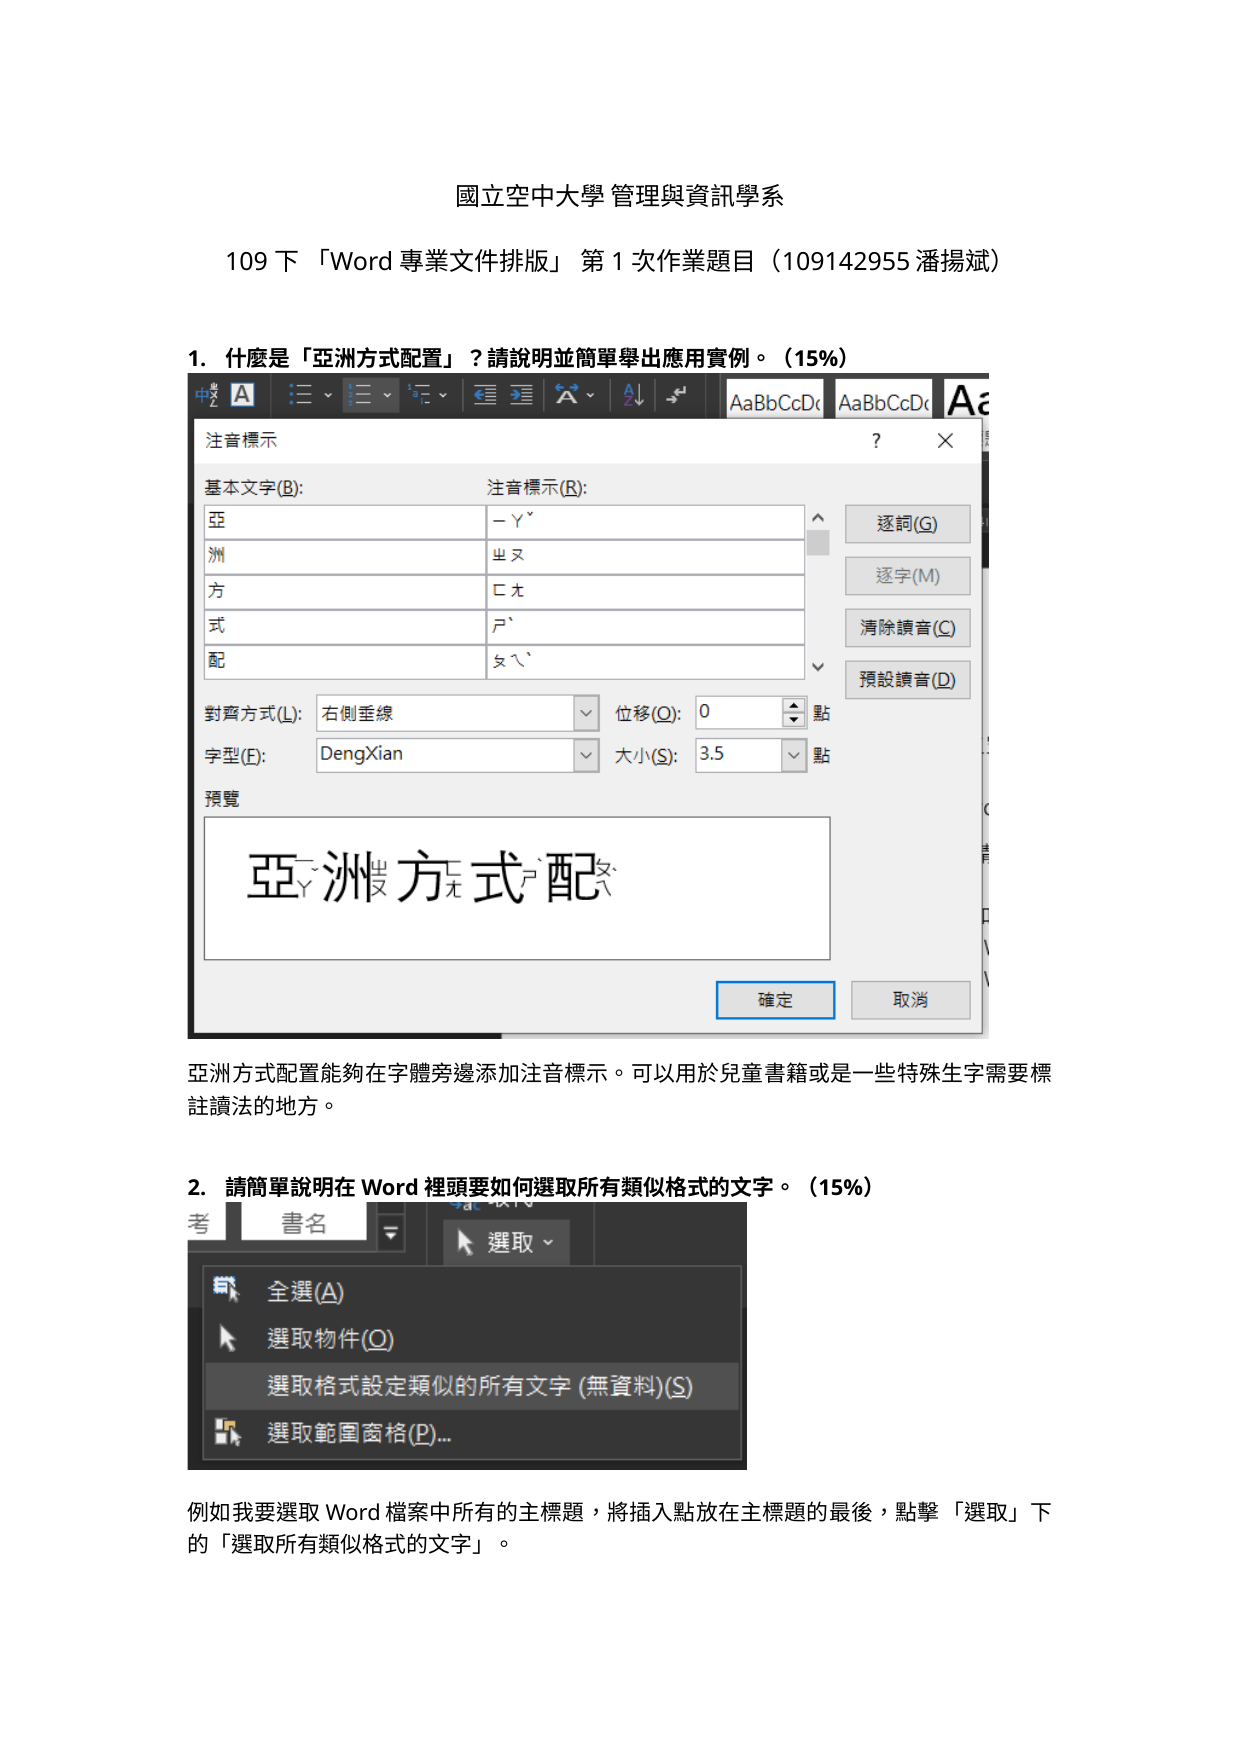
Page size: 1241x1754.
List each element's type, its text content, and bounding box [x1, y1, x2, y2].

text 亞洲方式配置能夠在字體旁邊添加注音標示。可以用於兒童書籍或是一些特殊生字需要標註讀法的地方。 [187, 1056, 1053, 1121]
text 例如我要選取Word檔案中所有的主標題，將插入點放在主標題的最後，點擊「選取」下的「選取所有類似格式的文字」。 [187, 1494, 1053, 1559]
list 什麼是「亞洲方式配置」？請說明並簡單舉出應用實例。（15%） [187, 341, 1053, 373]
text 109 下 「Word 專業文件排版」 第 1 次作業題目（109142955潘揚斌） [187, 227, 1053, 292]
picture [187, 1202, 747, 1470]
list 請簡單說明在 Word 裡頭要如何選取所有類似格式的文字。（15%） [187, 1169, 1053, 1202]
text 國立空中大學 管理與資訊學系 [187, 162, 1053, 227]
picture [187, 373, 989, 1039]
